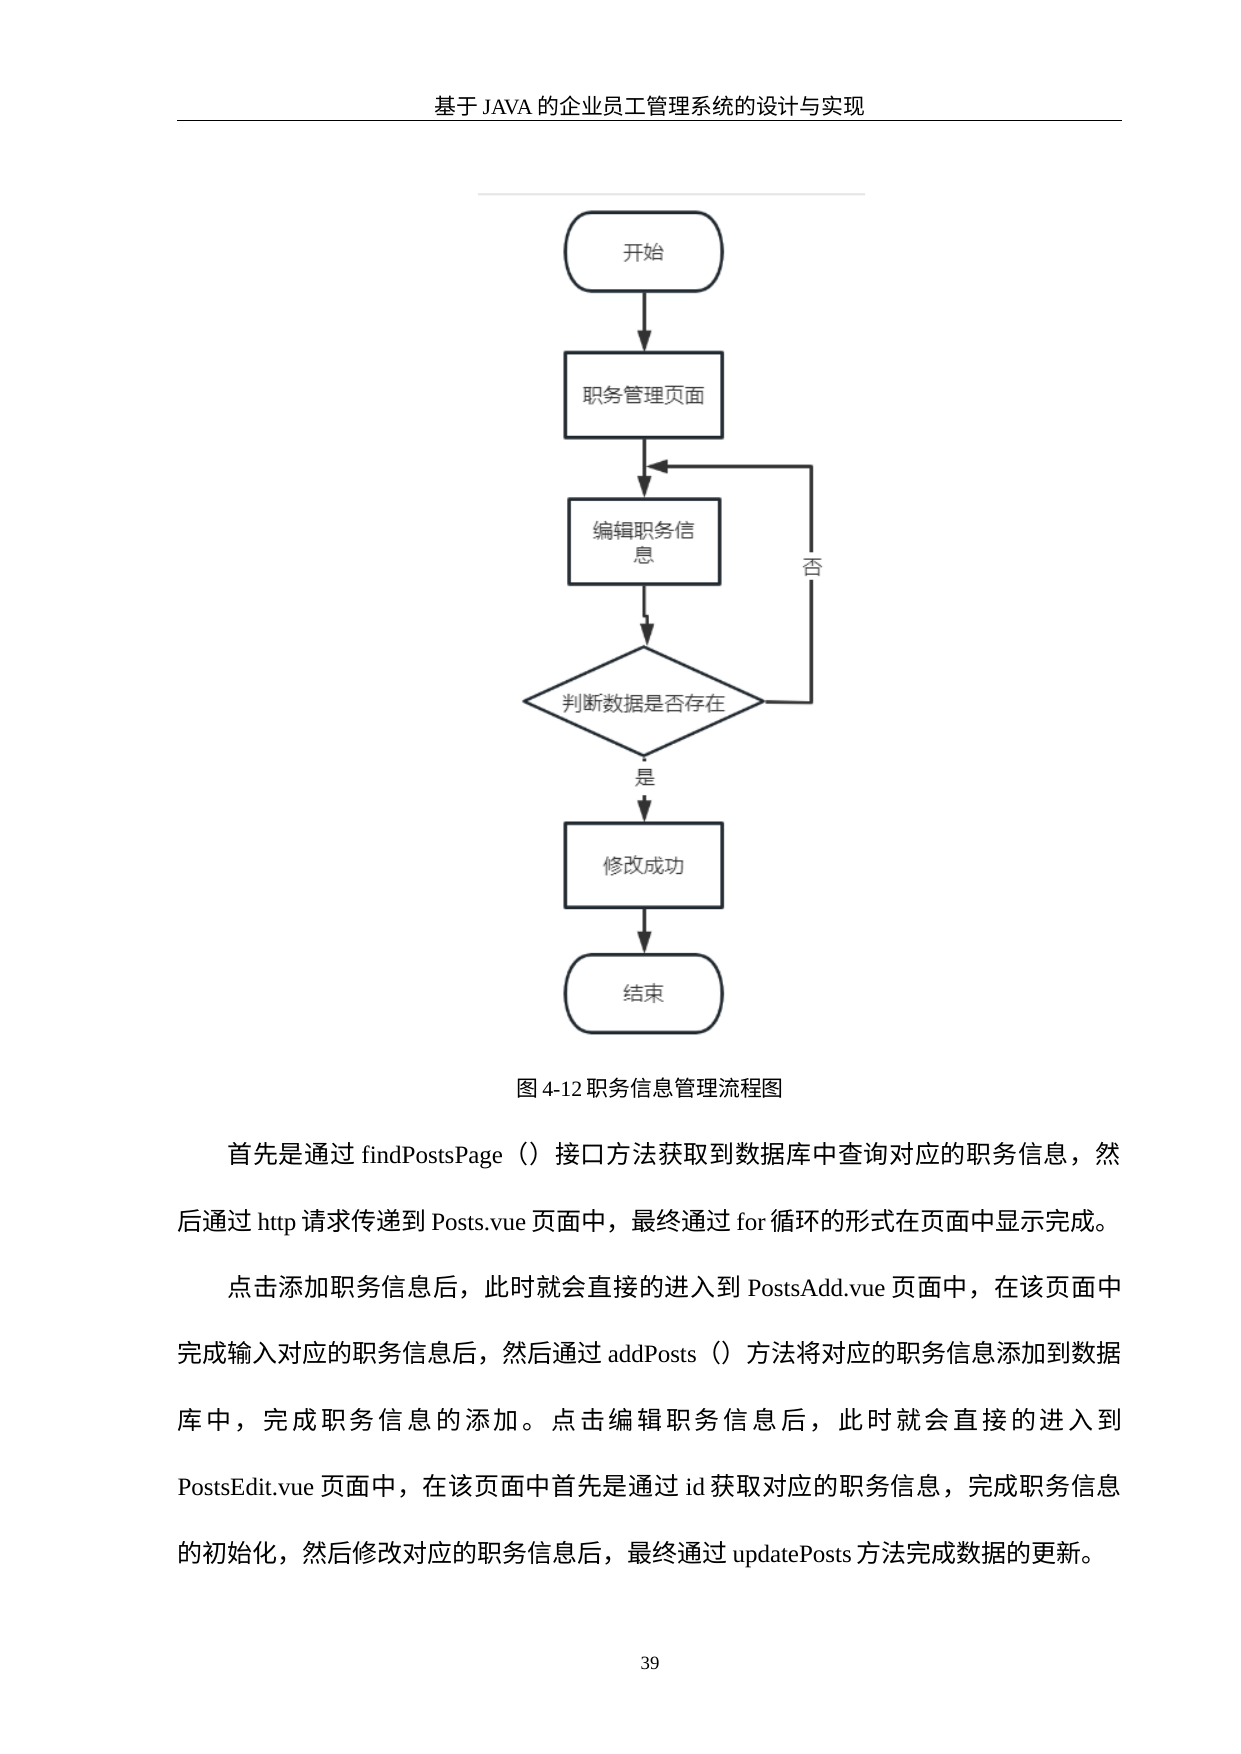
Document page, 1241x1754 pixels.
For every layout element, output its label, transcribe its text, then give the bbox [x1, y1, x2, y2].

text 点击添加职务信息后，此时就会直接的进入到PostsAdd.vue页面中，在该页面中完成输入对应的职务信息后，然后通过addPosts（）方法将对应的职务信息添加到数据库中，完成职务信息的添加。点击编辑职务信息后，此时就会直接的进入到PostsEdit.vue页面中，在该页面中首先是通过id获取对应的职务信息，完成职务信息的初始化，然后修改对应的职务信息后，最终通过updatePosts方法完成数据的更新。 [177, 1252, 1122, 1584]
picture [477, 193, 866, 1037]
text 图4-12职务信息管理流程图 [177, 1070, 1122, 1103]
text 首先是通过findPostsPage（）接口方法获取到数据库中查询对应的职务信息，然后通过http请求传递到Posts.vue页面中，最终通过for循环的形式在页面中显示完成。 [177, 1119, 1122, 1252]
